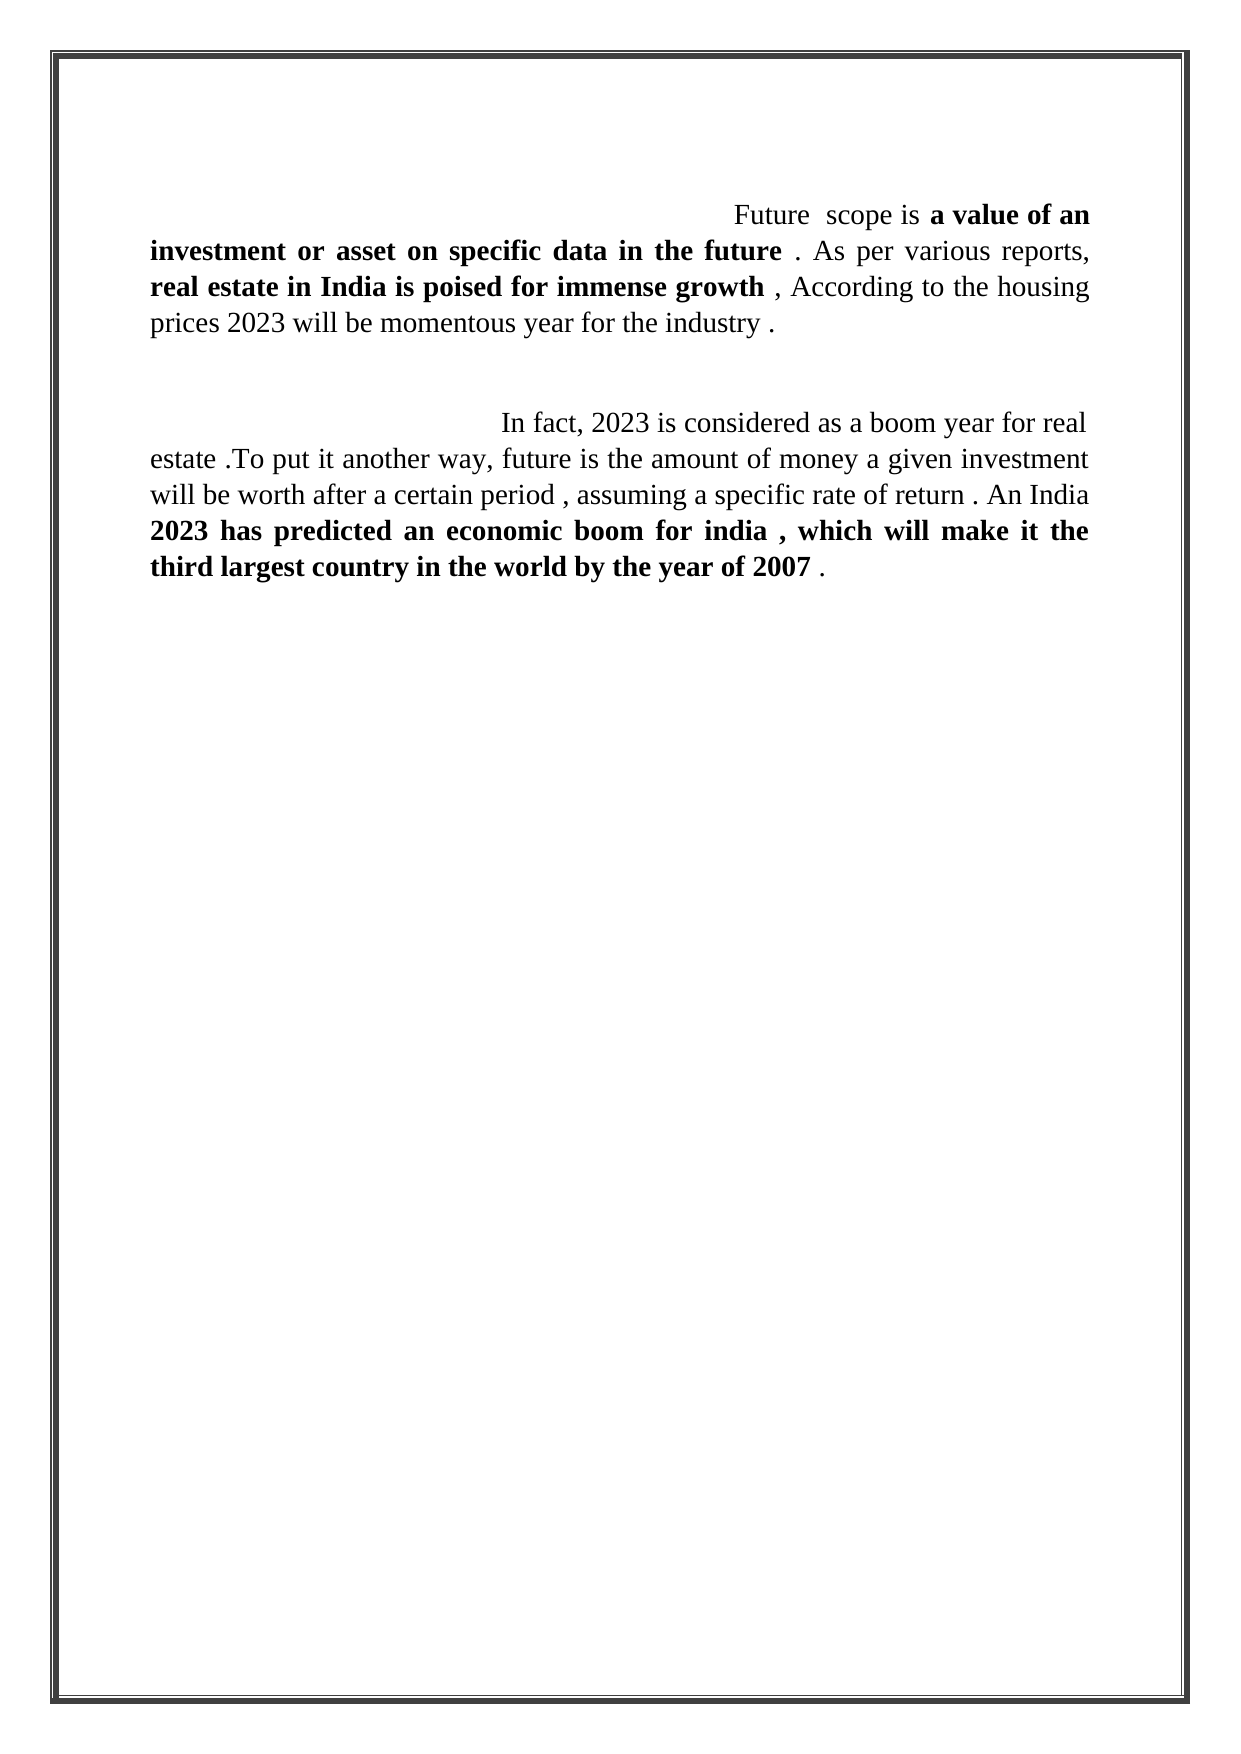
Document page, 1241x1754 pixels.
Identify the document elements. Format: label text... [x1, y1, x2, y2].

text In fact, 2023 is considered as a boom year for real estate .To put it another way, future is the amount of money a given investment will be worth after a certain period , assuming a specific rate of return . An India 2023 has predicted an economic boom for india , which will make it the third largest country in the world by the year of 2007 . [150, 405, 1090, 583]
text Future scope is a value of an investment or asset on specific data in the future . As per various reports, real estate in India is poised for immense growth , According to the housing prices 2023 will be momentous year for the industry . [150, 197, 1090, 339]
